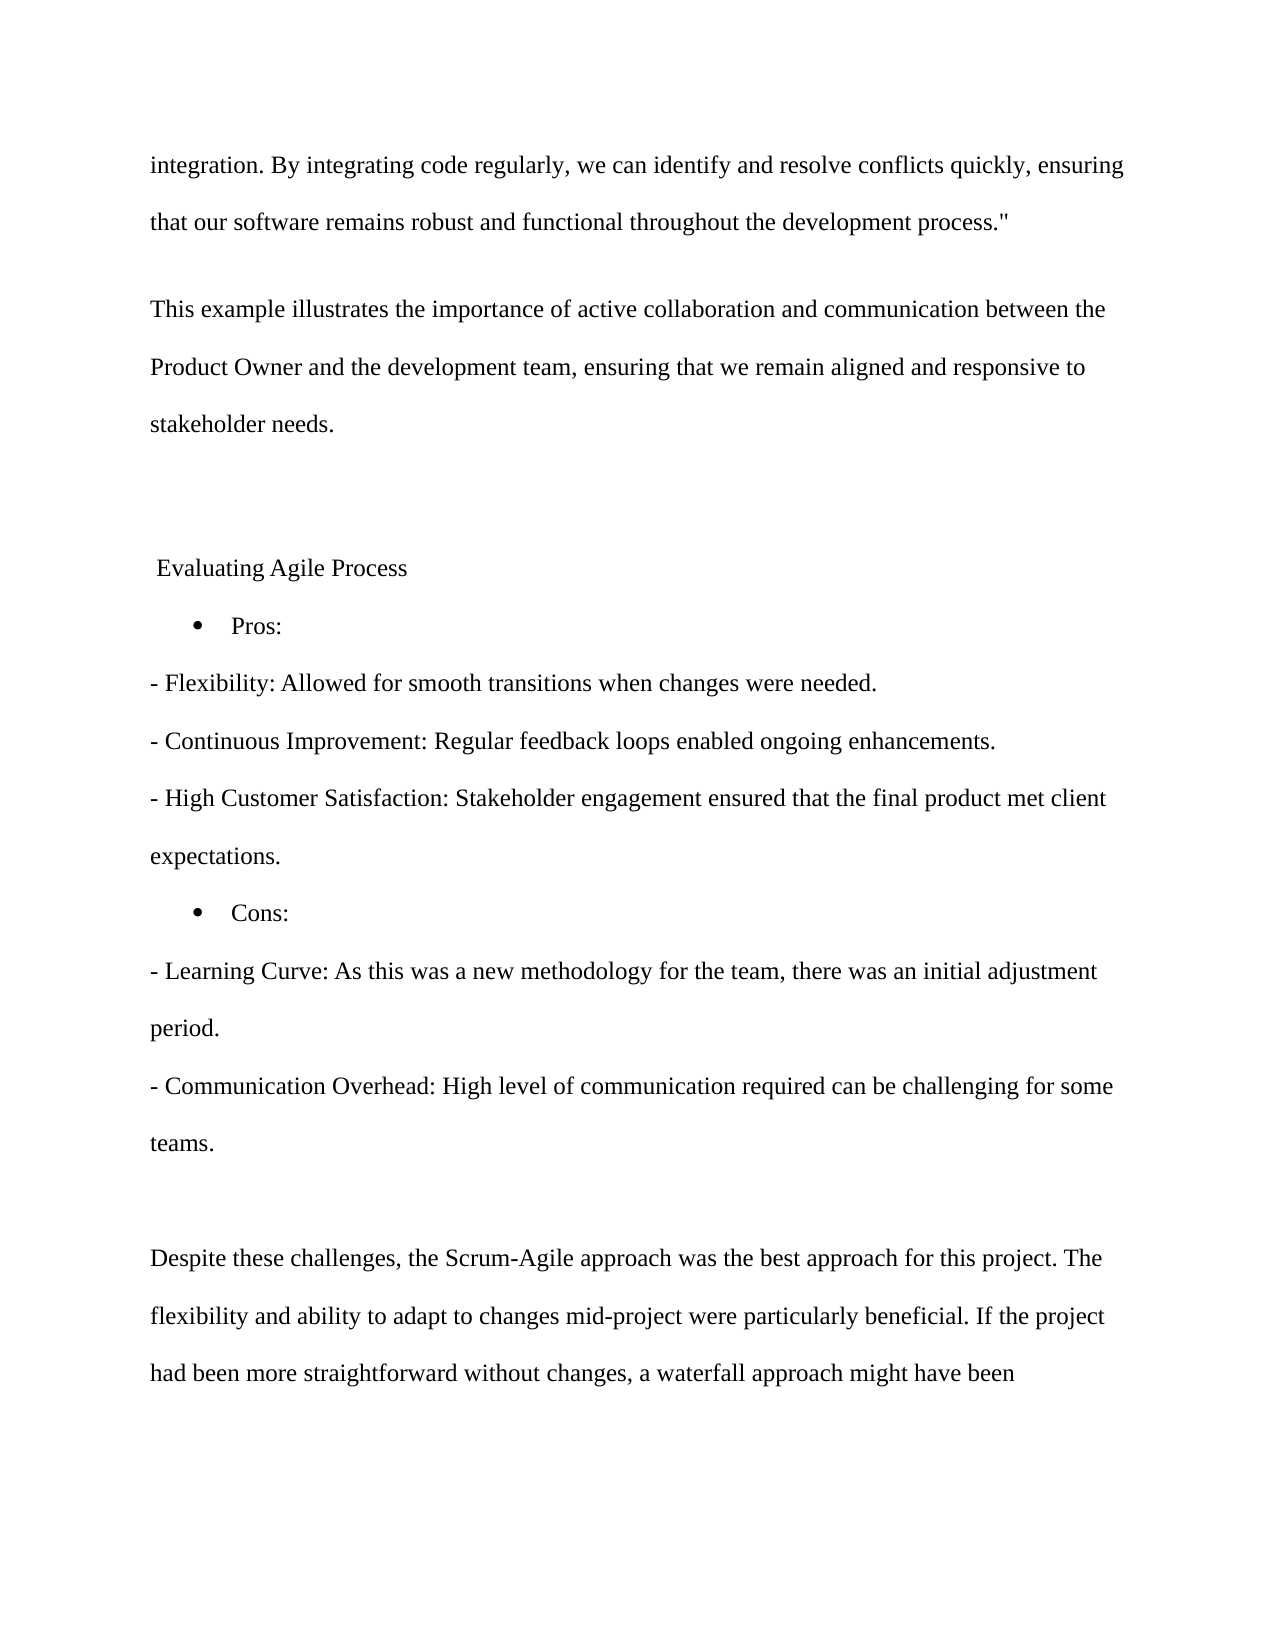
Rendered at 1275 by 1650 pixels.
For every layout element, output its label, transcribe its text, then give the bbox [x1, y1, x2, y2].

list Cons: [193, 898, 1125, 927]
text - Continuous Improvement: Regular feedback loops enabled ongoing enhancements. [150, 726, 1125, 754]
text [150, 1243, 1125, 1387]
text - High Customer Satisfaction: Stakeholder engagement ensured that the final product met client expectations. [150, 783, 1125, 869]
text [150, 150, 1125, 236]
text - Learning Curve: As this was a new methodology for the team, there was an initial adjustment period. [150, 956, 1125, 1042]
text - Communication Overhead: High level of communication required can be challenging for some teams. [150, 1071, 1125, 1157]
text - Flexibility: Allowed for smooth transitions when changes were needed. [150, 668, 1125, 697]
text Evaluating Agile Process [150, 553, 1125, 582]
text This example illustrates the importance of active collaboration and communication between the Product Owner and the development team, ensuring that we remain aligned and responsive to stakeholder needs. [150, 294, 1125, 438]
list Pros: [193, 611, 1125, 639]
